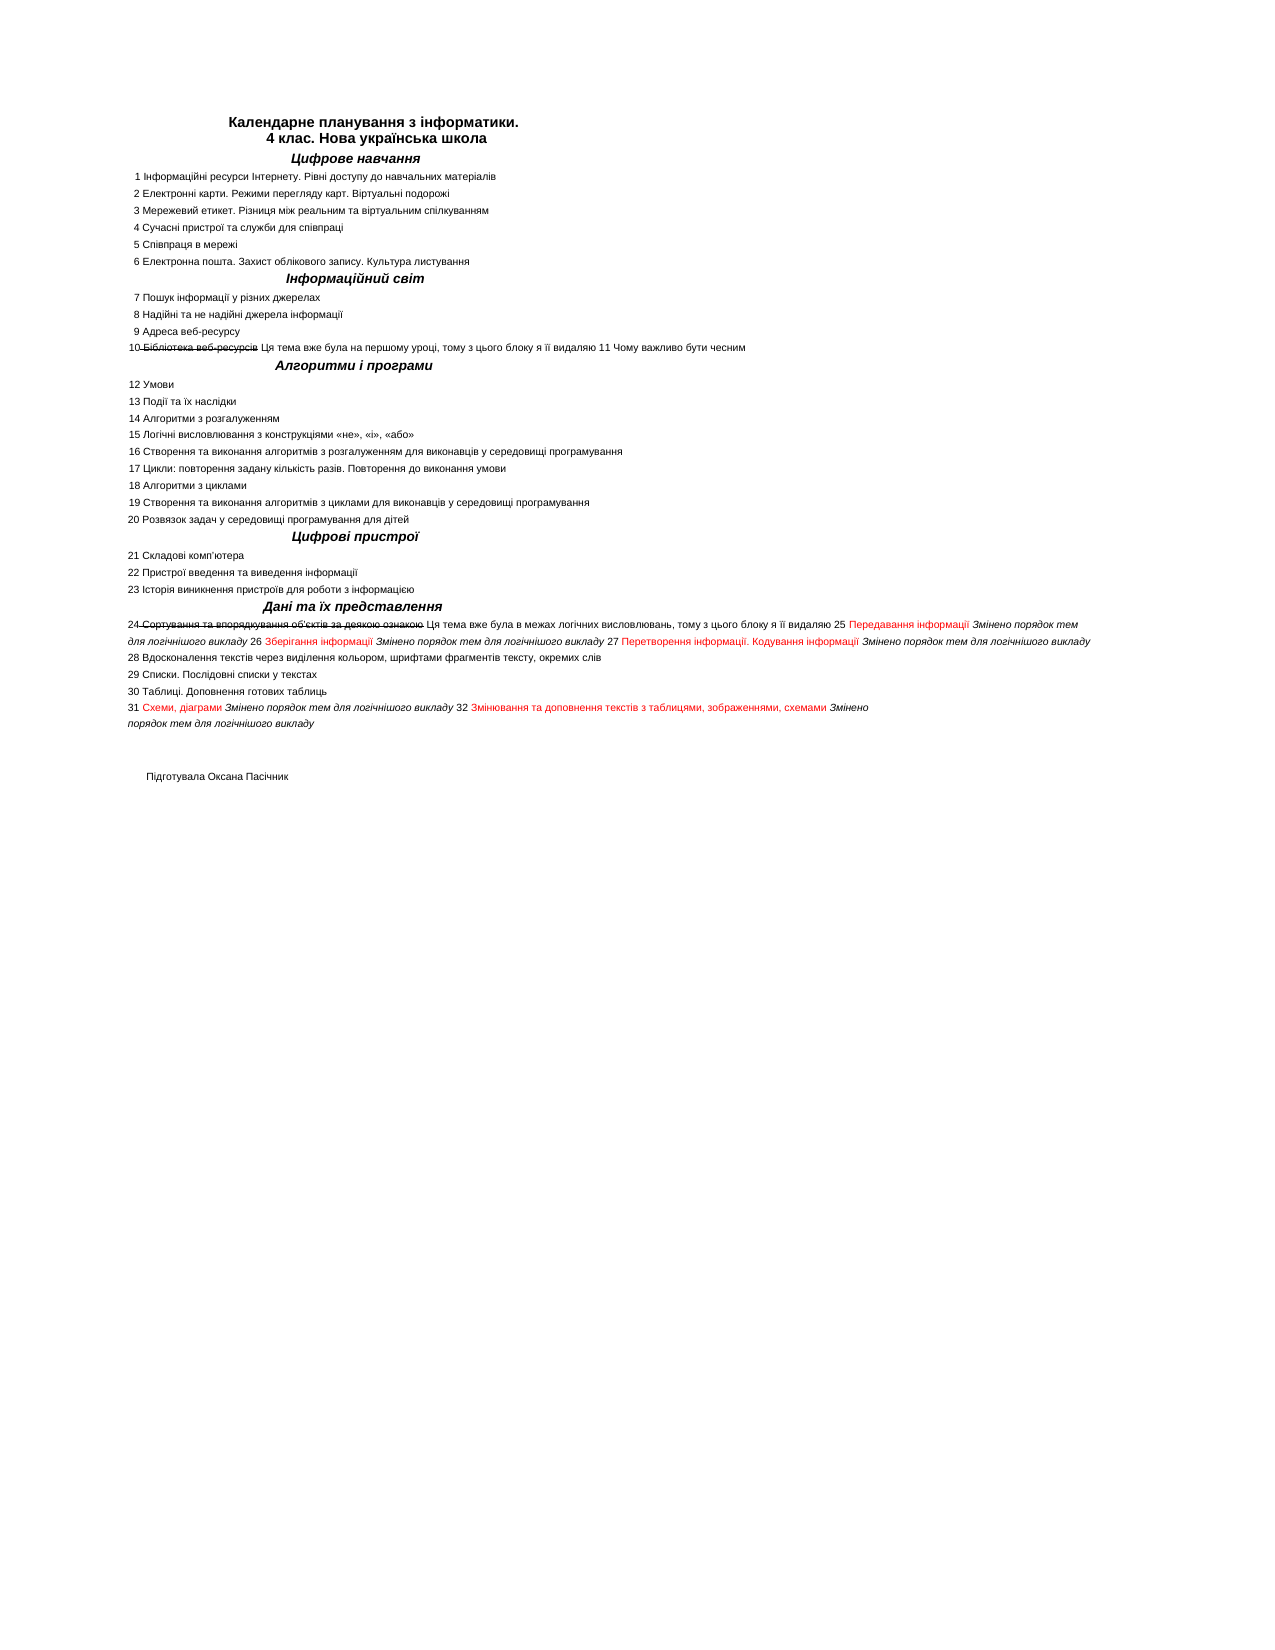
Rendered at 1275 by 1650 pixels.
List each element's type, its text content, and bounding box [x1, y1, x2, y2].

text Дані та їх представлення [263, 599, 1099, 614]
text 24 Сортування та впорядкування об’єктів за деякою ознакою Ця тема вже була в межах логічних висловлювань, тому з цього блоку я її видаляю 25 Передавання інформації Змінено порядок тем для логічнішого викладу 26 Зберігання інформації Змінено порядок тем для логічнішого викладу 27 Перетворення інформації. Кодування інформації Змінено порядок тем для логічнішого викладу 28 Вдосконалення текстів через виділення кольором, шрифтами фрагментів тексту, окремих слів [128, 619, 1099, 663]
text Інформаційний світ [286, 271, 1099, 286]
text 12 Умови [128, 378, 1099, 391]
text Цифрове навчання [291, 151, 1099, 166]
text Календарне планування з інформатики. [228, 113, 1099, 130]
text 31 Схеми, діаграми Змінено порядок тем для логічнішого викладу 32 Змінювання та доповнення текстів з таблицями, зображеннями, схемами Змінено порядок тем для логічнішого викладу [128, 702, 910, 730]
text Цифрові пристрої [292, 529, 1099, 544]
text 5 Співпраця в мережі [134, 238, 1099, 251]
text 20 Розвязок задач у середовищі програмування для дітей [128, 513, 1099, 526]
text Алгоритми і програми [275, 358, 1099, 373]
text 4 клас. Нова українська школа [266, 130, 1099, 147]
